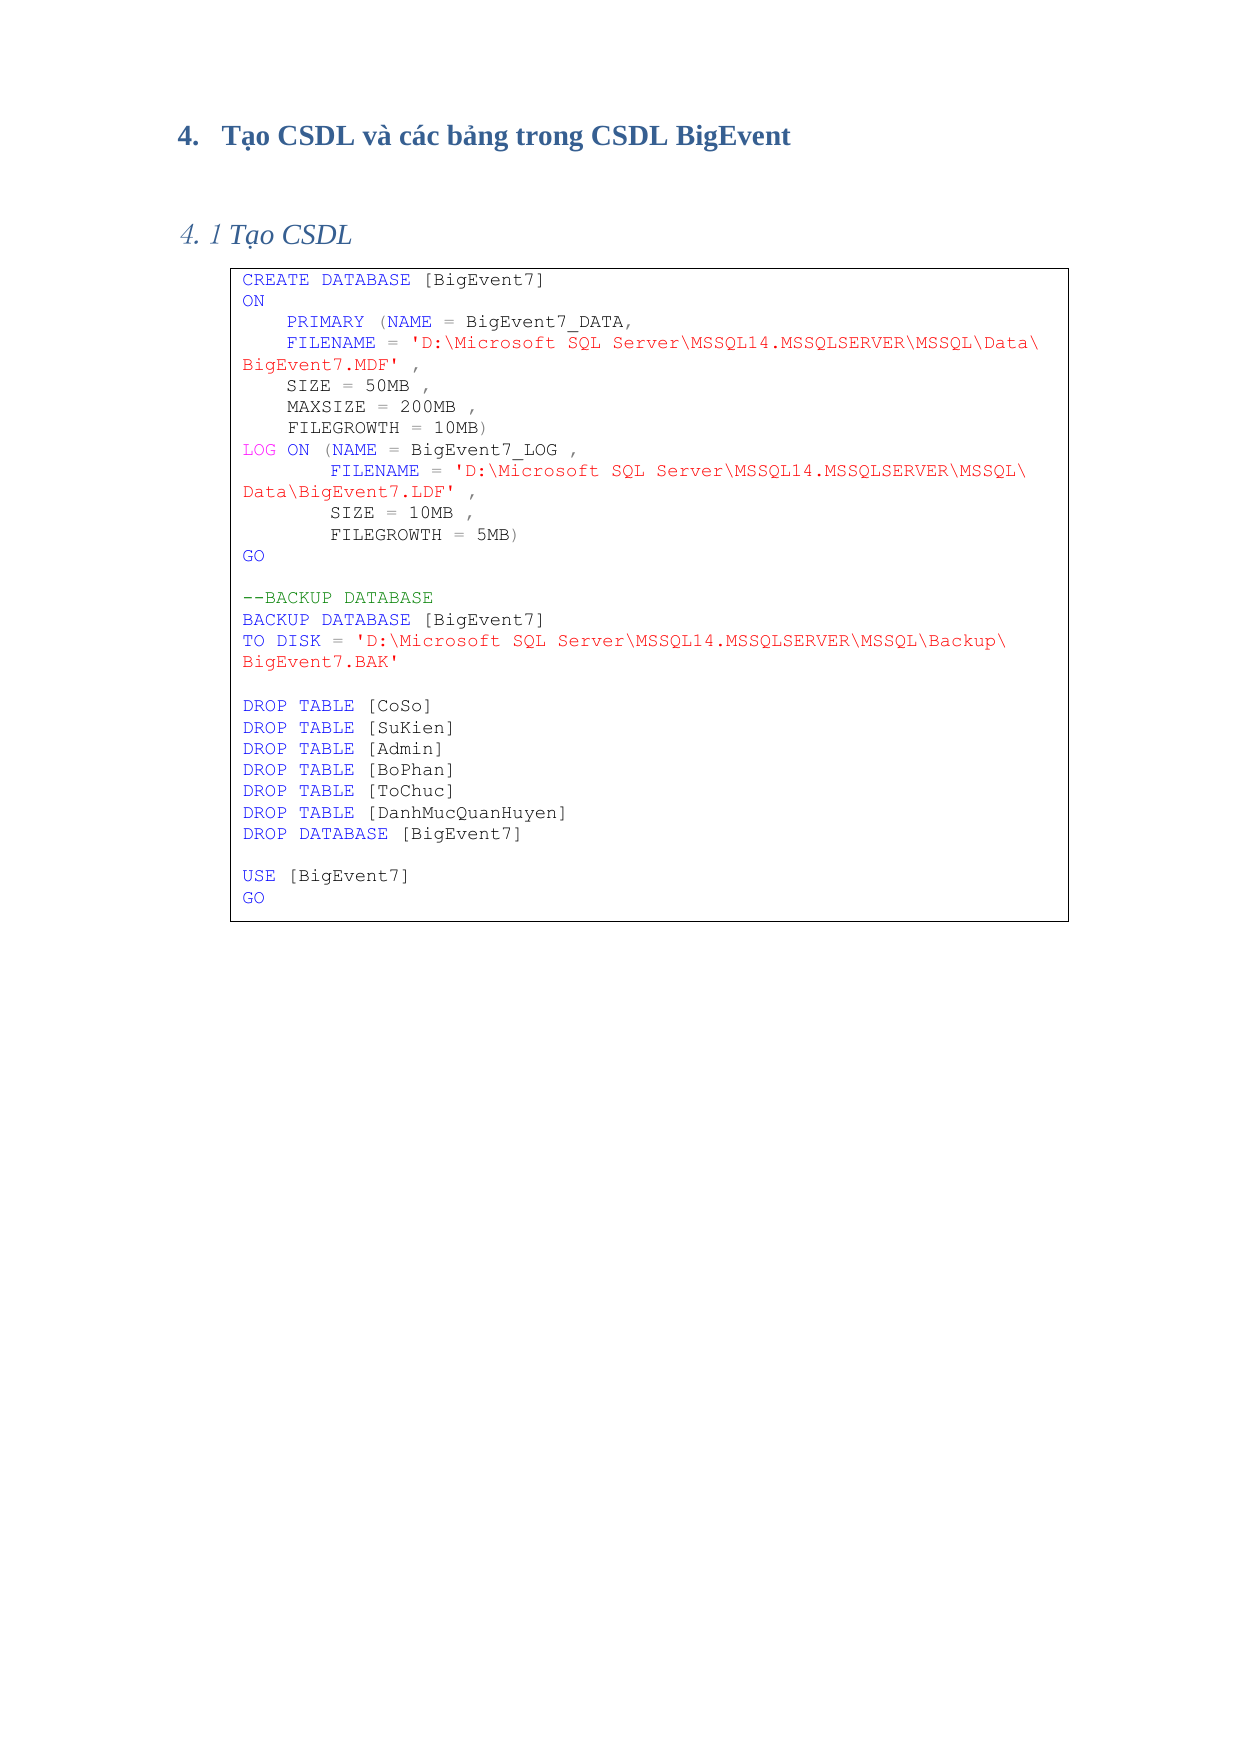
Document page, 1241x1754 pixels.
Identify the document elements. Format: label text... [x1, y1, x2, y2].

table_header CREATE DATABASE [BigEvent7] ON PRIMARY (NAME = BigEvent7_DATA, FILENAME = 'D:\Microsoft SQL Server\MSSQL14.MSSQLSERVER\MSSQL\Data\BigEvent7.MDF' , SIZE = 50MB , MAXSIZE = 200MB , FILEGROWTH = 10MB) LOG ON (NAME = BigEvent7_LOG , FILENAME = 'D:\Microsoft SQL Server\MSSQL14.MSSQLSERVER\MSSQL\Data\BigEvent7.LDF' , SIZE = 10MB , FILEGROWTH = 5MB) GO --BACKUP DATABASE BACKUP DATABASE [BigEvent7] TO DISK = 'D:\Microsoft SQL Server\MSSQL14.MSSQLSERVER\MSSQL\Backup\BigEvent7.BAK' DROP TABLE [CoSo] DROP TABLE [SuKien] DROP TABLE [Admin] DROP TABLE [BoPhan] DROP TABLE [ToChuc] DROP TABLE [DanhMucQuanHuyen] DROP DATABASE [BigEvent7] USE [BigEvent7] GO [231, 269, 1068, 921]
list Tạo CSDL và các bảng trong CSDL BigEvent [177, 118, 1122, 152]
list Tạo CSDL [177, 215, 1122, 251]
